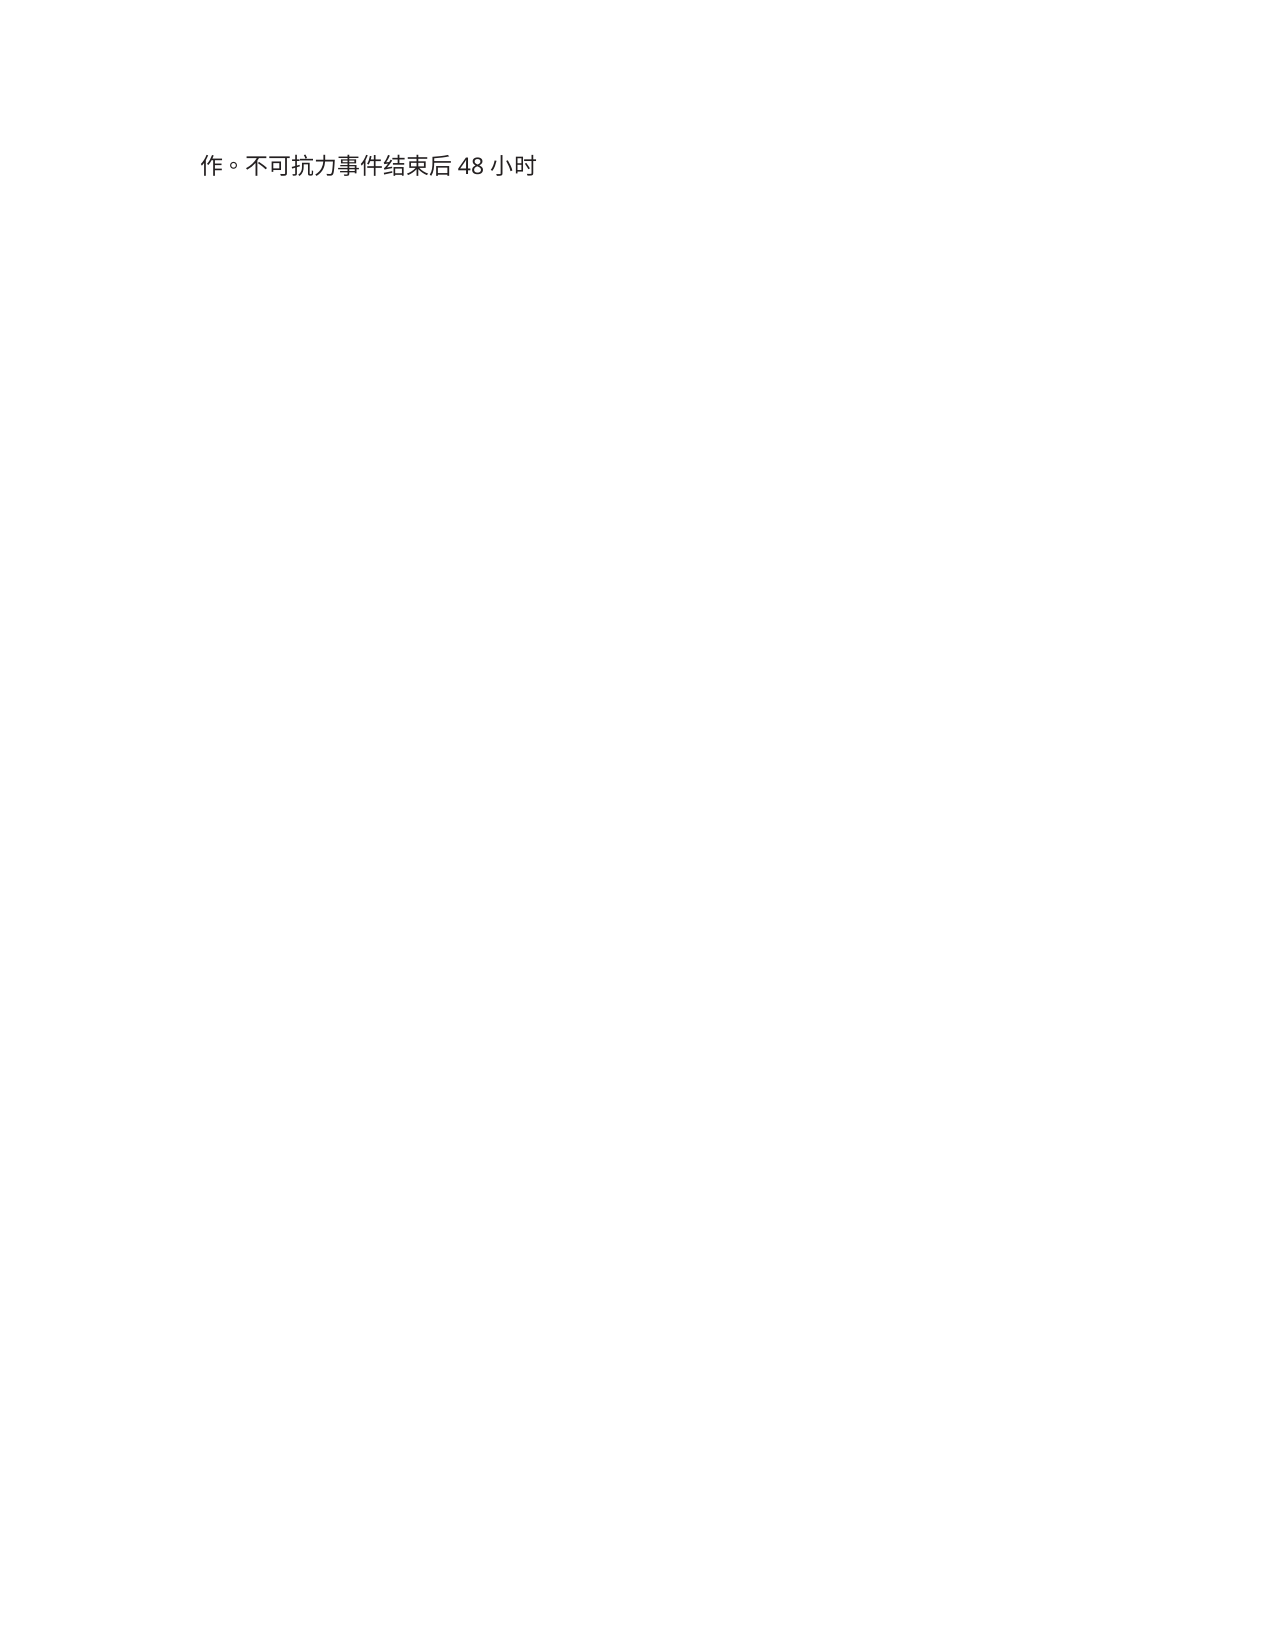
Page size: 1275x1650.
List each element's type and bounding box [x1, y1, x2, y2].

list [200, 150, 1066, 181]
